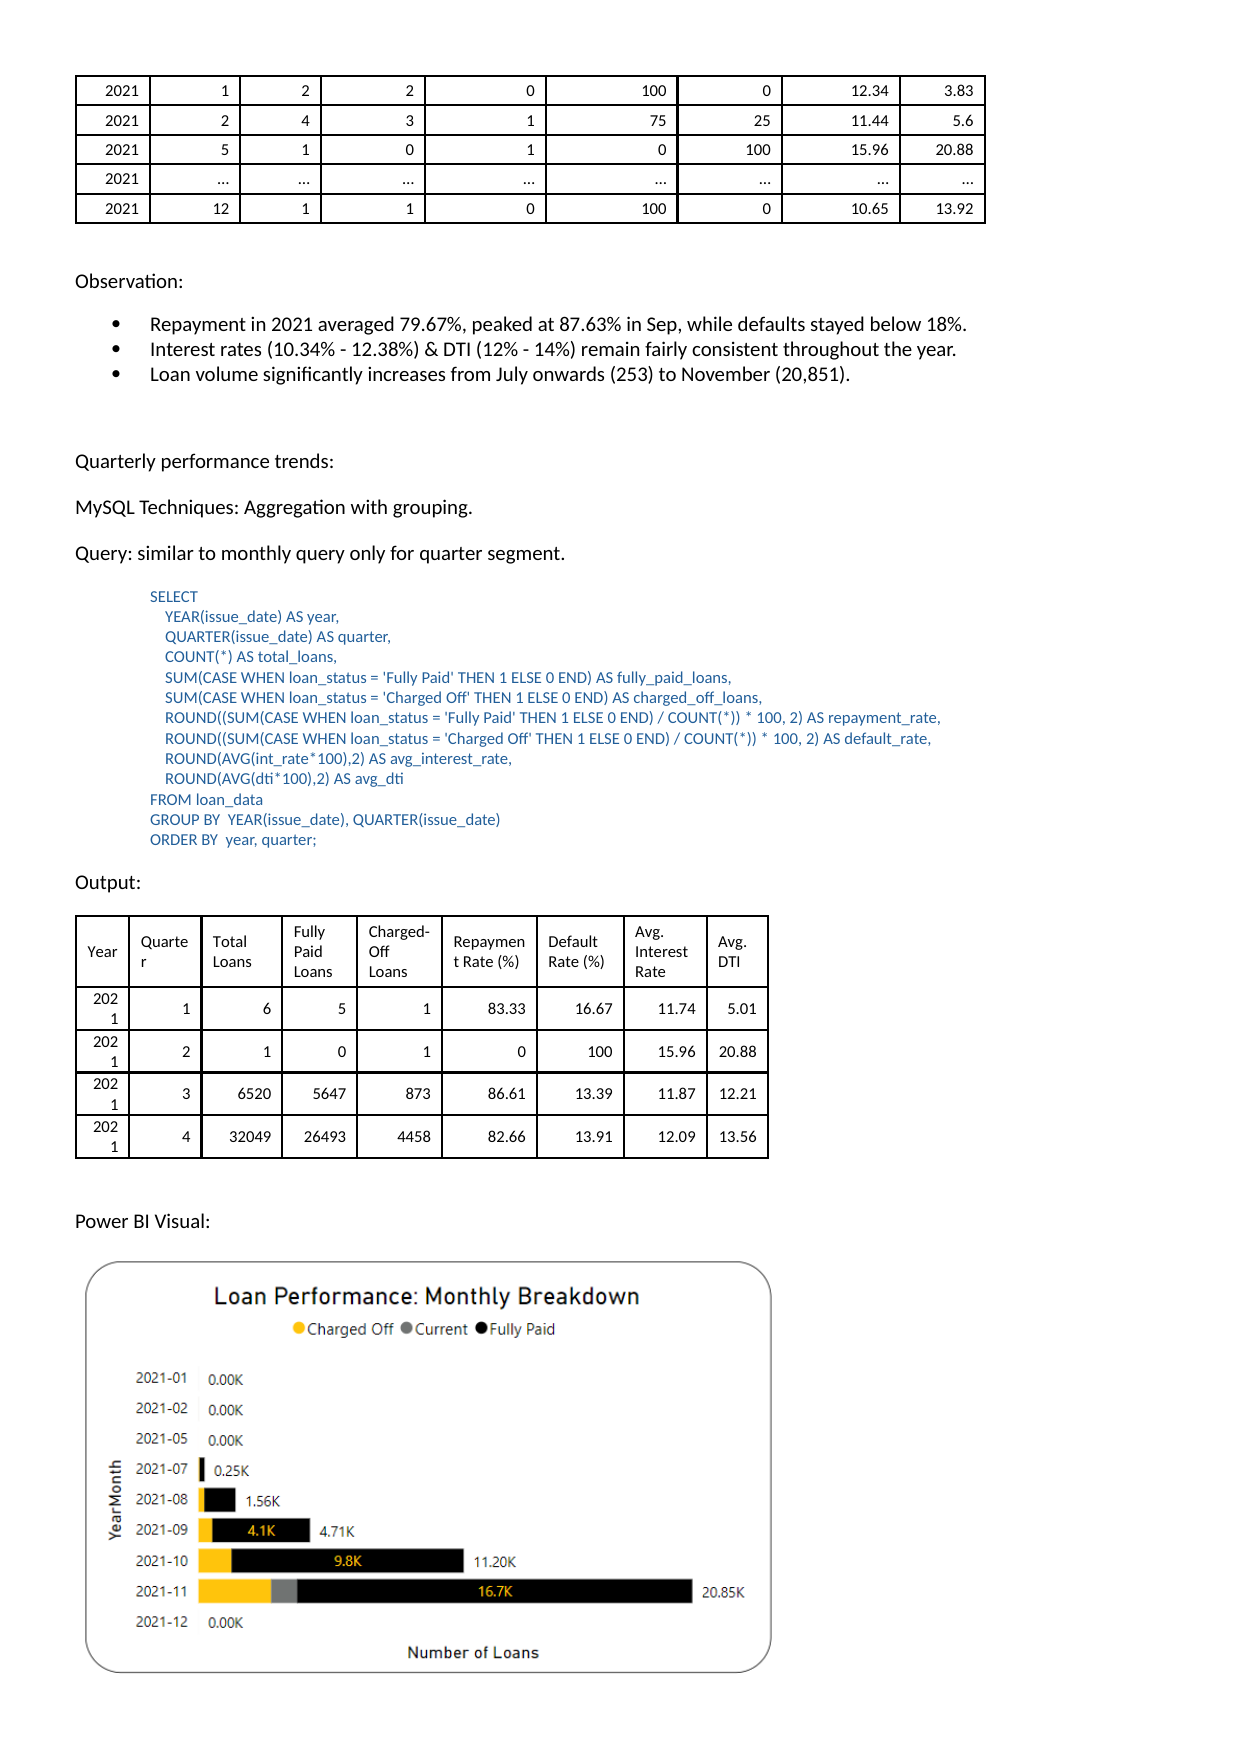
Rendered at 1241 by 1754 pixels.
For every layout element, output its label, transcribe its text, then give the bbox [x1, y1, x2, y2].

text Quarterly performance trends: [75, 448, 1165, 474]
table_cell 12.09 [625, 1116, 706, 1157]
table_header Avg. DTI [708, 917, 767, 986]
table_header Default Rate (%) [538, 917, 623, 986]
table_cell 20.88 [901, 136, 984, 163]
table_cell … [679, 165, 781, 192]
text ORDER BY year, quarter; [150, 829, 1165, 850]
table_cell 2 [151, 106, 239, 134]
table_cell 75 [547, 106, 676, 134]
table_cell 25 [679, 106, 781, 134]
table_cell 0 [679, 195, 781, 222]
table_cell 13.56 [708, 1116, 767, 1157]
table_cell 0 [426, 195, 545, 222]
table_cell 1 [130, 988, 200, 1029]
table_header Quarter [130, 917, 200, 986]
table_cell 11.74 [625, 988, 706, 1029]
table_cell 5.6 [901, 106, 984, 134]
table_cell 82.66 [443, 1116, 536, 1157]
table_cell 100 [679, 136, 781, 163]
table_cell 100 [547, 77, 676, 104]
table_cell 83.33 [443, 988, 536, 1029]
table_cell 3.83 [901, 77, 984, 104]
table_cell 1 [358, 988, 441, 1029]
table_cell 1 [151, 77, 239, 104]
text Output: [75, 869, 1165, 895]
table_cell 5 [283, 988, 356, 1029]
table_cell 873 [358, 1074, 441, 1114]
table_cell 11.44 [783, 106, 899, 134]
table_cell 32049 [203, 1116, 281, 1157]
table_cell 2021 [77, 988, 128, 1029]
table_cell 0 [679, 77, 781, 104]
table_cell 12 [151, 195, 239, 222]
table_cell 6 [203, 988, 281, 1029]
text Power BI Visual: [75, 1208, 1165, 1233]
list Interest rates (10.34% - 12.38%) & DTI (12% - 14%) remain fairly consistent throughout the year. [112, 336, 1165, 362]
table_header Repayment Rate (%) [443, 917, 536, 986]
table_cell … [426, 165, 545, 192]
table_cell 13.92 [901, 195, 984, 222]
table_cell 86.61 [443, 1074, 536, 1114]
table_cell 5647 [283, 1074, 356, 1114]
table_cell 10.65 [783, 195, 899, 222]
table_cell 0 [443, 1031, 536, 1071]
table_cell 5 [151, 136, 239, 163]
table_cell 20.88 [708, 1031, 767, 1071]
table_cell 12.21 [708, 1074, 767, 1114]
table_cell 3 [322, 106, 424, 134]
text ROUND((SUM(CASE WHEN loan_status = 'Fully Paid' THEN 1 ELSE 0 END) / COUNT(*)) * 100, 2) AS repayment_rate, [150, 708, 1165, 728]
table_cell 100 [547, 195, 676, 222]
table_cell 15.96 [783, 136, 899, 163]
text SELECT [150, 586, 1165, 606]
table_cell 4 [130, 1116, 200, 1157]
text FROM loan_data [150, 789, 1165, 809]
table_cell 11.87 [625, 1074, 706, 1114]
table_cell … [241, 165, 320, 192]
table_cell 1 [241, 195, 320, 222]
table_cell 4458 [358, 1116, 441, 1157]
text MySQL Techniques: Aggregation with grouping. [75, 494, 1165, 519]
table_cell 0 [283, 1031, 356, 1071]
table_cell 16.67 [538, 988, 623, 1029]
table_cell 1 [426, 106, 545, 134]
table_header Fully Paid Loans [283, 917, 356, 986]
table_cell … [151, 165, 239, 192]
table_cell 6520 [203, 1074, 281, 1114]
table_cell 2021 [77, 165, 149, 192]
table_cell 2021 [77, 77, 149, 104]
table_header Charged-Off Loans [358, 917, 441, 986]
table_cell … [322, 165, 424, 192]
text ROUND((SUM(CASE WHEN loan_status = 'Charged Off' THEN 1 ELSE 0 END) / COUNT(*)) * 100, 2) AS default_rate, [150, 728, 1165, 748]
table_cell 26493 [283, 1116, 356, 1157]
table_cell 12.34 [783, 77, 899, 104]
table_cell … [783, 165, 899, 192]
table_cell 1 [241, 136, 320, 163]
text Observation: [75, 269, 1165, 294]
table_cell 0 [426, 77, 545, 104]
table_cell 100 [538, 1031, 623, 1071]
text SUM(CASE WHEN loan_status = 'Charged Off' THEN 1 ELSE 0 END) AS charged_off_loans, [150, 687, 1165, 708]
table_cell … [901, 165, 984, 192]
list Loan volume significantly increases from July onwards (253) to November (20,851). [112, 362, 1165, 387]
table_cell 4 [241, 106, 320, 134]
table_cell 0 [322, 136, 424, 163]
table_cell 0 [547, 136, 676, 163]
table_cell 1 [203, 1031, 281, 1071]
table_cell 2021 [77, 1074, 128, 1114]
text COUNT(*) AS total_loans, [150, 647, 1165, 667]
table_cell 1 [426, 136, 545, 163]
table_header Total Loans [203, 917, 281, 986]
text YEAR(issue_date) AS year, [150, 606, 1165, 626]
table_cell 2021 [77, 1116, 128, 1157]
text ROUND(AVG(dti*100),2) AS avg_dti [150, 769, 1165, 789]
table_cell 15.96 [625, 1031, 706, 1071]
table_cell 2021 [77, 1031, 128, 1071]
table_cell 5.01 [708, 988, 767, 1029]
text Query: similar to monthly query only for quarter segment. [75, 540, 1165, 565]
list Repayment in 2021 averaged 79.67%, peaked at 87.63% in Sep, while defaults stayed below 18%. [112, 311, 1165, 336]
text ROUND(AVG(int_rate*100),2) AS avg_interest_rate, [150, 748, 1165, 769]
text SUM(CASE WHEN loan_status = 'Fully Paid' THEN 1 ELSE 0 END) AS fully_paid_loans, [150, 667, 1165, 687]
table_cell 2 [322, 77, 424, 104]
table_cell 2021 [77, 195, 149, 222]
table_header Avg. Interest Rate [625, 917, 706, 986]
table_cell 2 [241, 77, 320, 104]
text GROUP BY YEAR(issue_date), QUARTER(issue_date) [150, 809, 1165, 829]
table_cell 13.91 [538, 1116, 623, 1157]
table_cell 1 [322, 195, 424, 222]
table_cell 2021 [77, 136, 149, 163]
table_cell … [547, 165, 676, 192]
table_cell 3 [130, 1074, 200, 1114]
text QUARTER(issue_date) AS quarter, [150, 626, 1165, 647]
table_cell 1 [358, 1031, 441, 1071]
table_cell 13.39 [538, 1074, 623, 1114]
table_cell 2021 [77, 106, 149, 134]
table_header Year [77, 917, 128, 986]
picture [75, 1253, 776, 1675]
table_cell 2 [130, 1031, 200, 1071]
